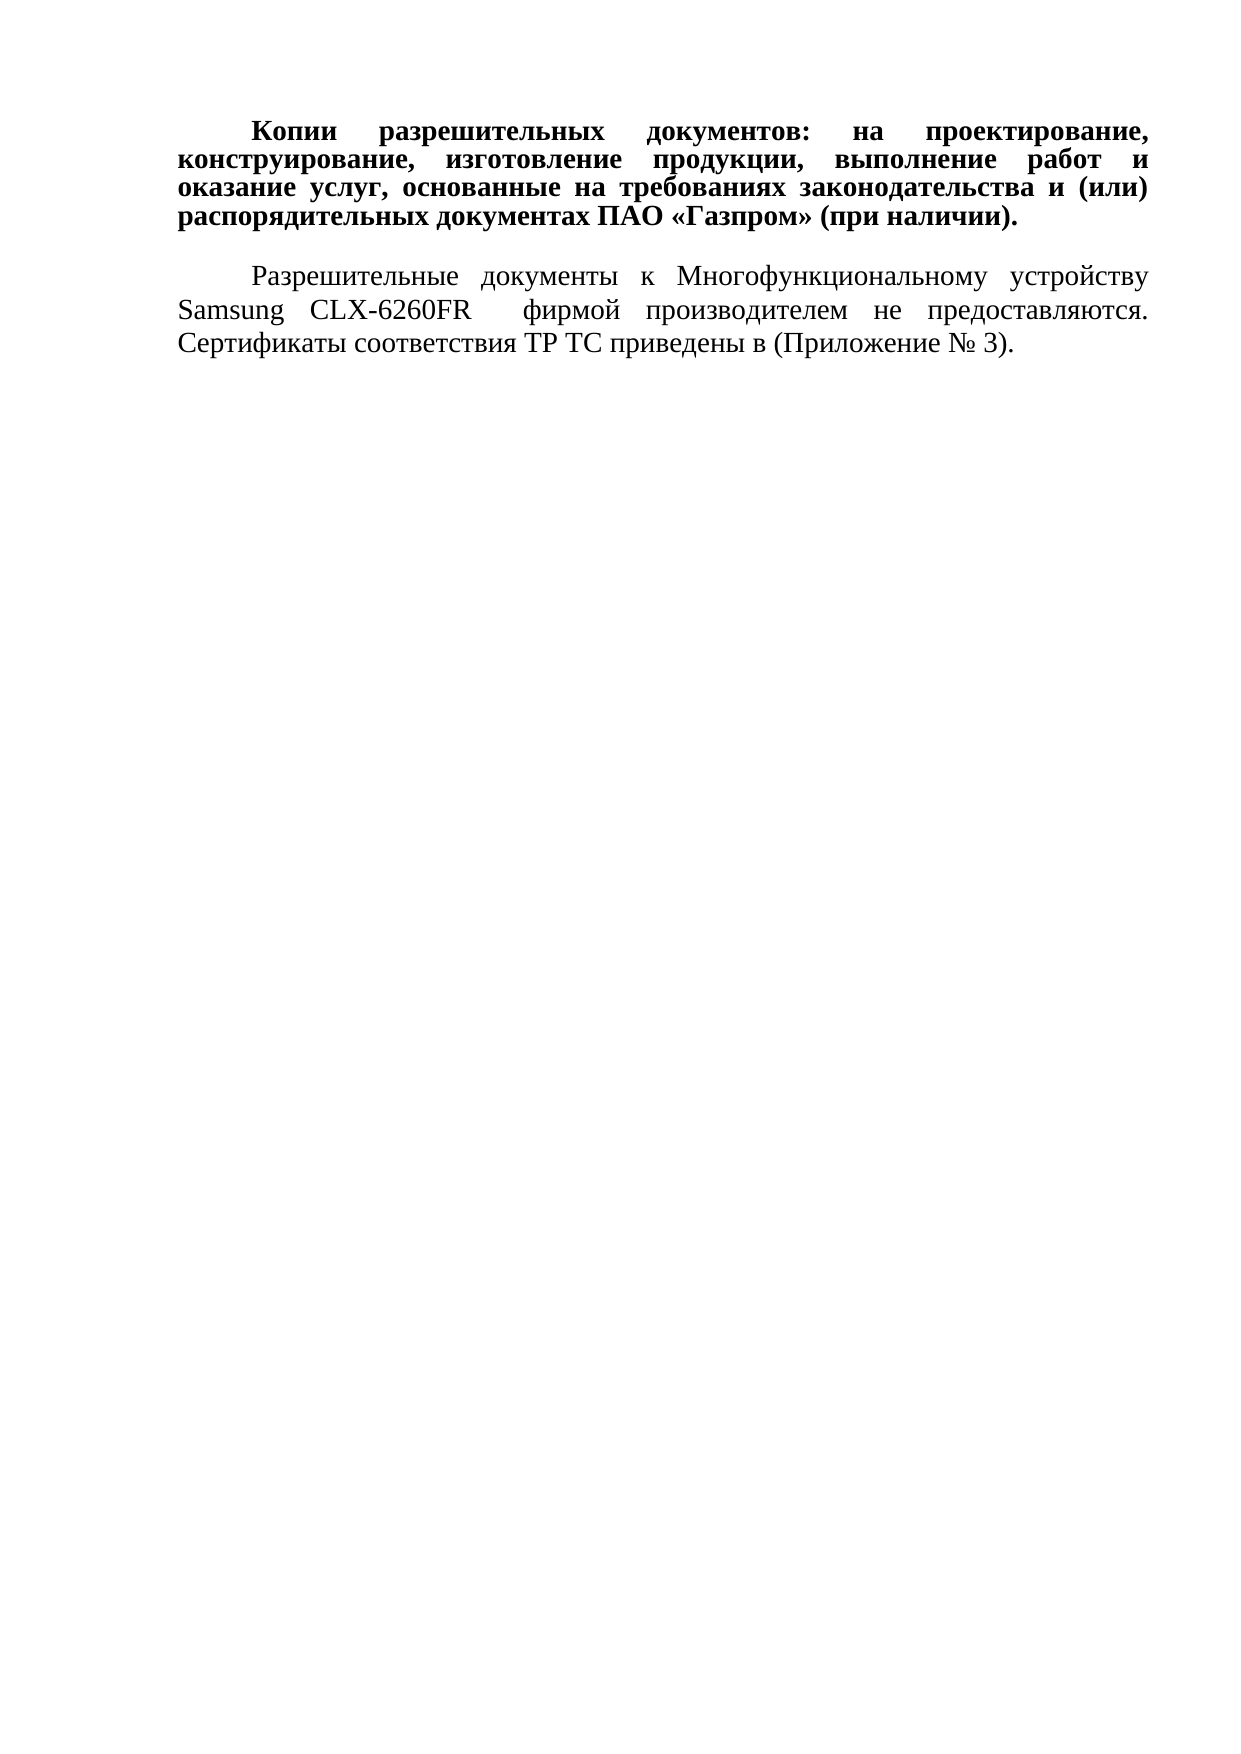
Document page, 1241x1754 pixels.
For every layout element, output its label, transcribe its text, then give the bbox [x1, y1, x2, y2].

text Копии разрешительных документов: на проектирование, конструирование, изготовление продукции, выполнение работ и оказание услуг, основанные на требованиях законодательства и (или) распорядительных документах ПАО «Газпром» (при наличии). [177, 118, 1149, 231]
text Разрешительные документы к Многофункциональному устройству Samsung CLX-6260FR фирмой производителем не предоставляются. Сертификаты соответствия ТР ТС приведены в (Приложение № 3). [177, 259, 1149, 359]
